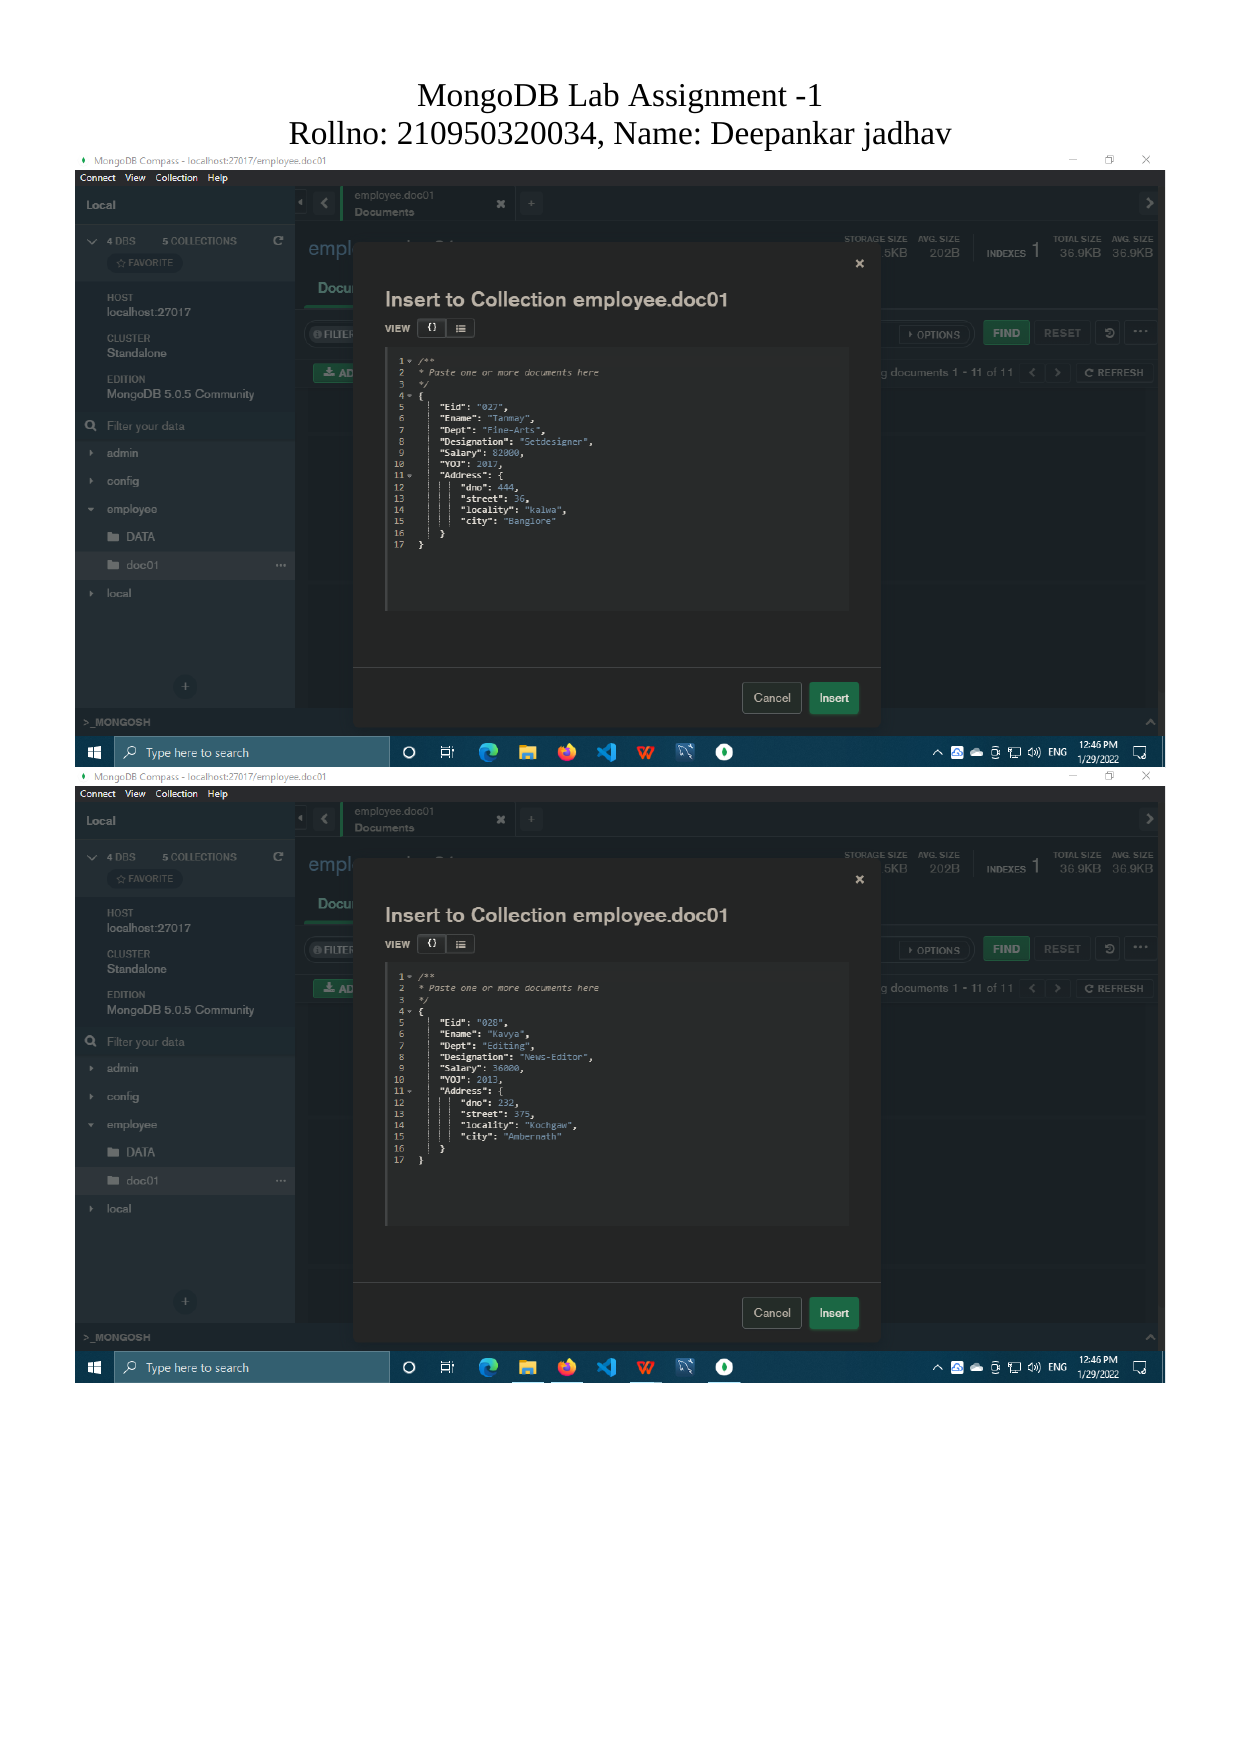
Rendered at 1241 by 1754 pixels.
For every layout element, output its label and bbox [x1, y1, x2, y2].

picture [75, 151, 1166, 1383]
